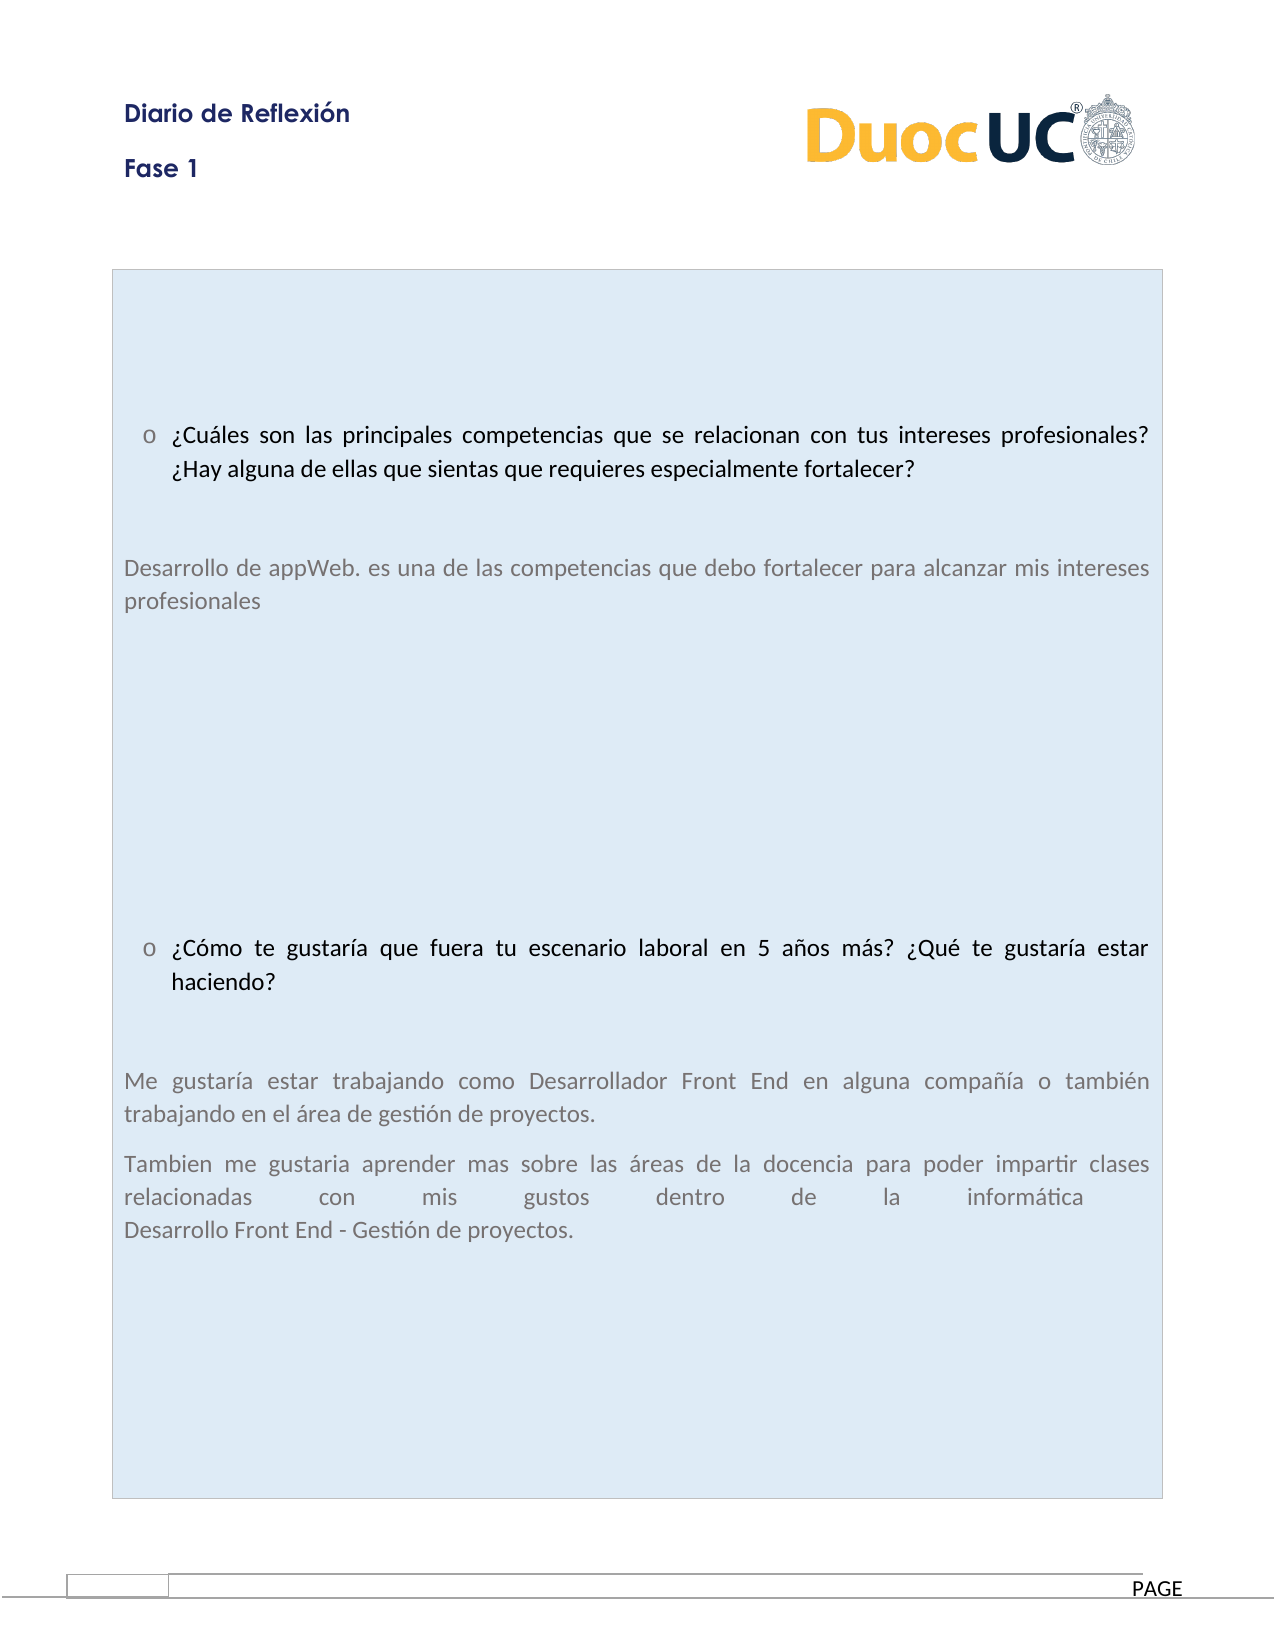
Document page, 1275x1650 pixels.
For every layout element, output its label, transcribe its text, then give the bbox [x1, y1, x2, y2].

picture [807, 94, 1135, 165]
